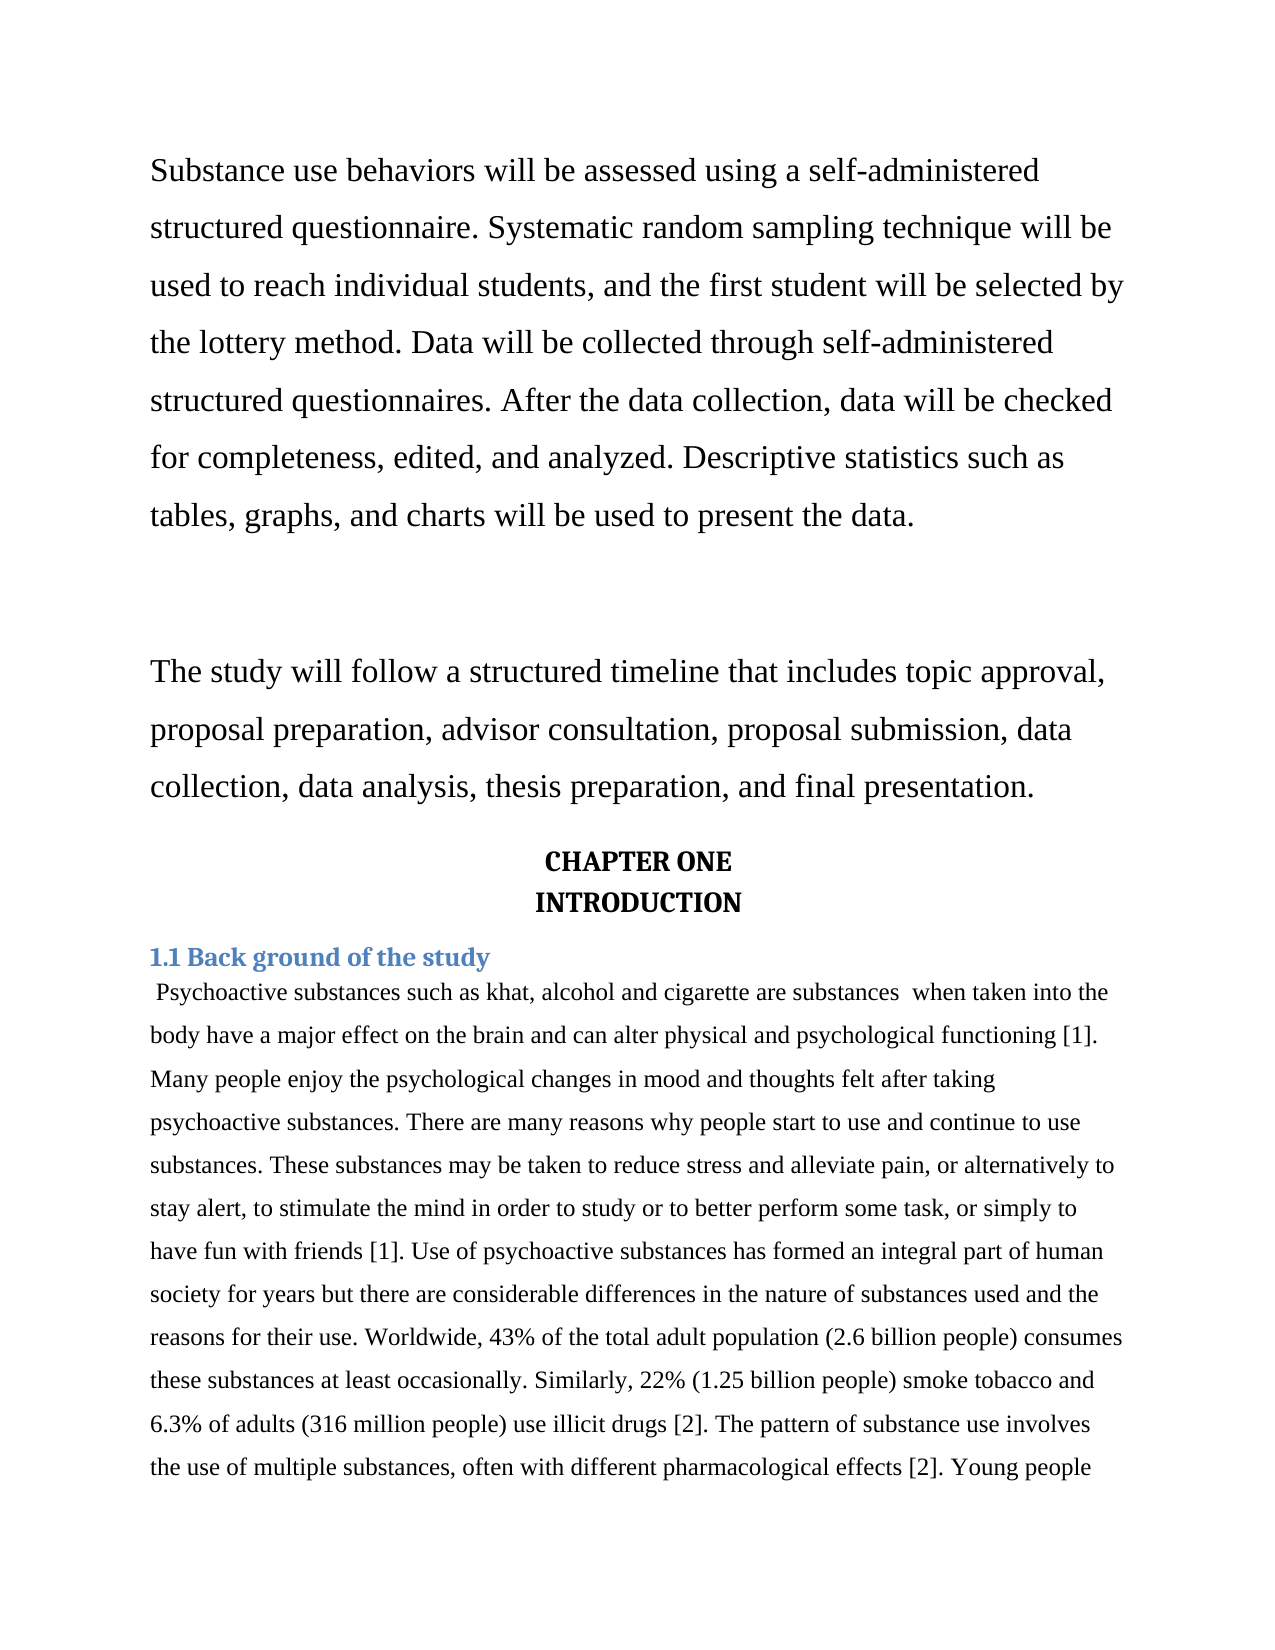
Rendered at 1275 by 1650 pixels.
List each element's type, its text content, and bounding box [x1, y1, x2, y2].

subtitle INTRODUCTION [150, 887, 1127, 920]
subtitle 1.1 Back ground of the study [150, 942, 1125, 973]
subtitle CHAPTER ONE [150, 845, 1127, 878]
text The study will follow a structured timeline that includes topic approval, proposal preparation, advisor consultation, proposal submission, data collection, data analysis, thesis preparation, and final presentation. [150, 652, 1125, 805]
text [150, 977, 1125, 1481]
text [150, 150, 1125, 533]
